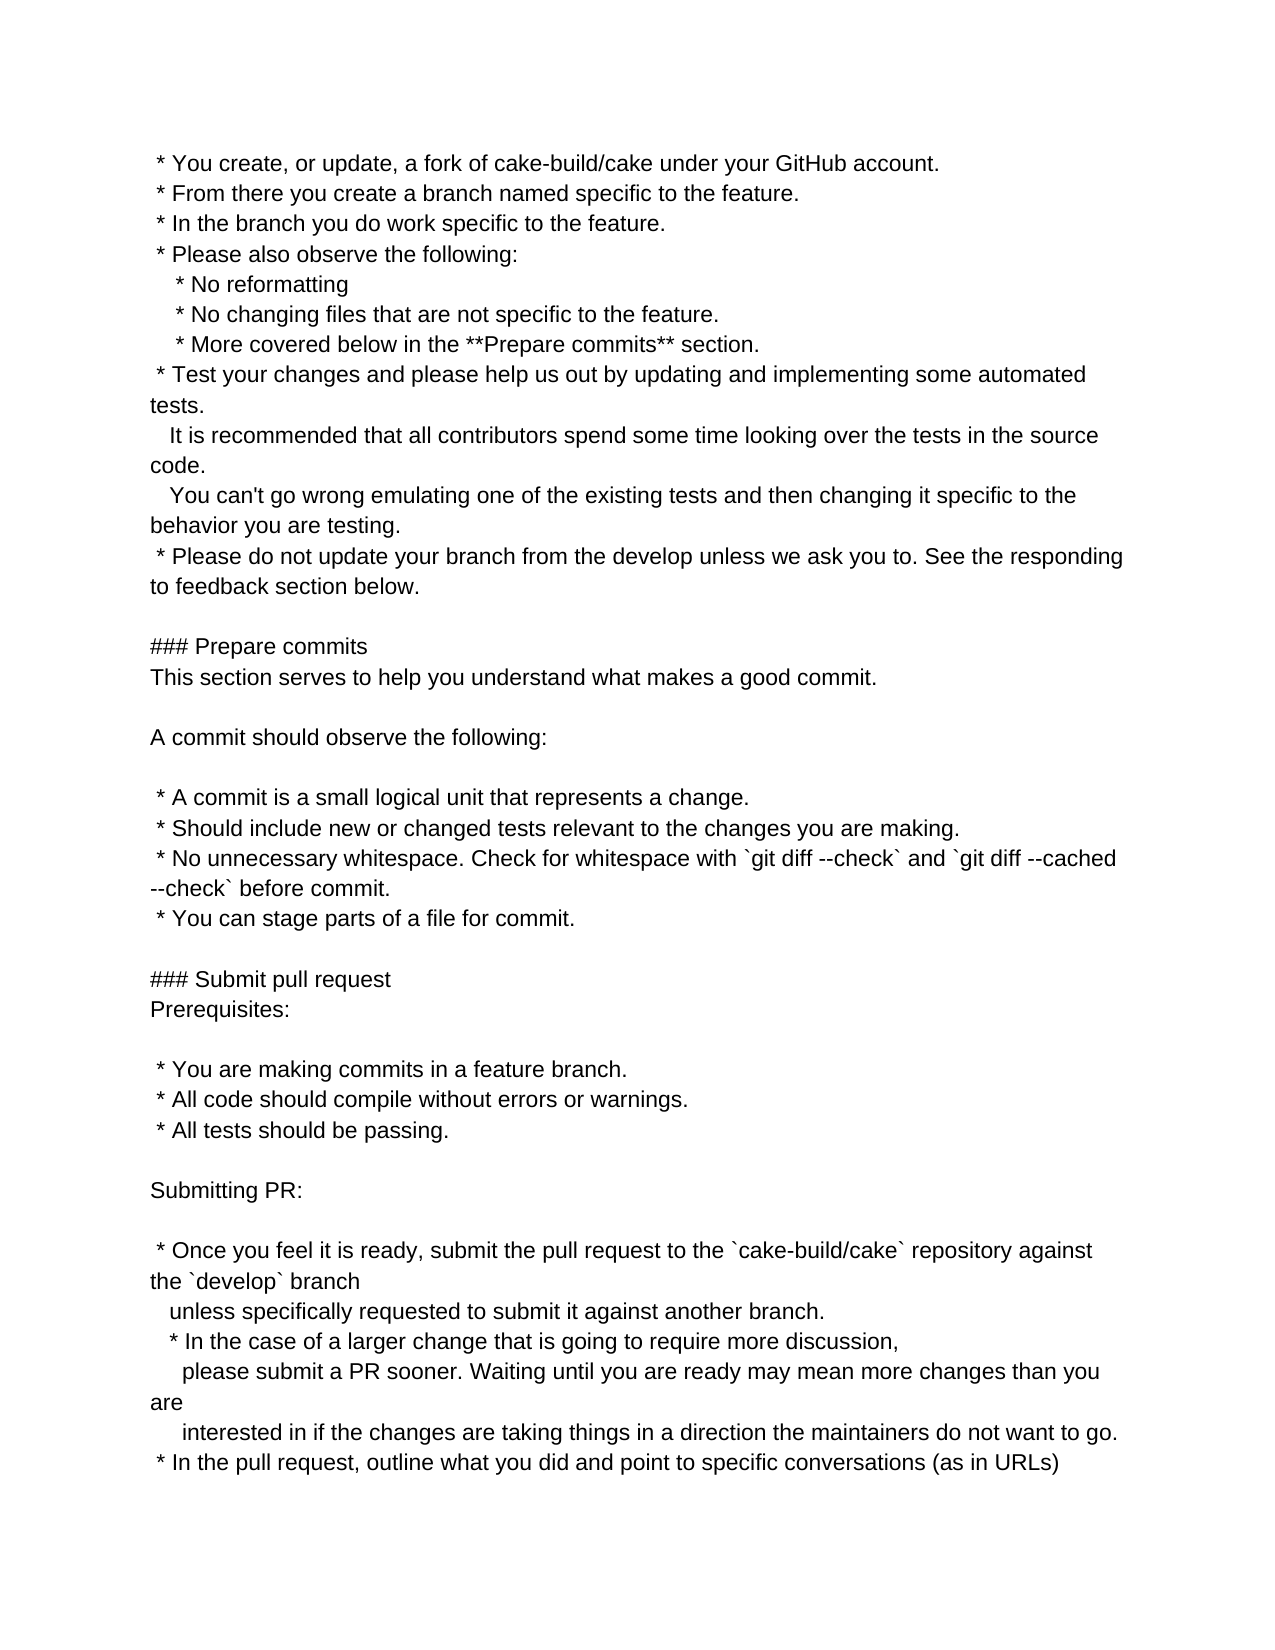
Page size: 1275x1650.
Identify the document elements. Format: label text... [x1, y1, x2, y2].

text * Once you feel it is ready, submit the pull request to the `cake-build/cake` repository against the `develop` branch [150, 1237, 1125, 1294]
text unless specifically requested to submit it against another branch. [150, 1298, 1125, 1324]
text interested in if the changes are taking things in a direction the maintainers do not want to go. [150, 1419, 1125, 1445]
text * You are making commits in a feature branch. [150, 1056, 1125, 1083]
text This section serves to help you understand what makes a good commit. [150, 663, 1125, 690]
text * No changing files that are not specific to the feature. [150, 301, 1125, 327]
text * In the case of a larger change that is going to require more discussion, [150, 1328, 1125, 1354]
text * All tests should be passing. [150, 1117, 1125, 1143]
text * All code should compile without errors or warnings. [150, 1086, 1125, 1113]
text * From there you create a branch named specific to the feature. [150, 180, 1125, 207]
text ### Prepare commits [150, 633, 1125, 660]
text * Please do not update your branch from the develop unless we ask you to. See the responding to feedback section below. [150, 543, 1125, 599]
text A commit should observe the following: [150, 724, 1125, 750]
text * No reformatting [150, 271, 1125, 297]
text You can't go wrong emulating one of the existing tests and then changing it specific to the behavior you are testing. [150, 482, 1125, 539]
text It is recommended that all contributors spend some time looking over the tests in the source code. [150, 422, 1125, 478]
text * A commit is a small logical unit that represents a change. [150, 784, 1125, 811]
text * Should include new or changed tests relevant to the changes you are making. [150, 814, 1125, 841]
text please submit a PR sooner. Waiting until you are ready may mean more changes than you are [150, 1358, 1125, 1415]
text Submitting PR: [150, 1177, 1125, 1203]
text * In the pull request, outline what you did and point to specific conversations (as in URLs) [150, 1449, 1125, 1475]
text * More covered below in the **Prepare commits** section. [150, 331, 1125, 358]
text * Test your changes and please help us out by updating and implementing some automated tests. [150, 361, 1125, 418]
text * You can stage parts of a file for commit. [150, 905, 1125, 932]
text ### Submit pull request [150, 966, 1125, 992]
text * No unnecessary whitespace. Check for whitespace with `git diff --check` and `git diff --cached --check` before commit. [150, 845, 1125, 901]
text * In the branch you do work specific to the feature. [150, 210, 1125, 237]
text * Please also observe the following: [150, 241, 1125, 267]
text Prerequisites: [150, 996, 1125, 1022]
text * You create, or update, a fork of cake-build/cake under your GitHub account. [150, 150, 1125, 176]
